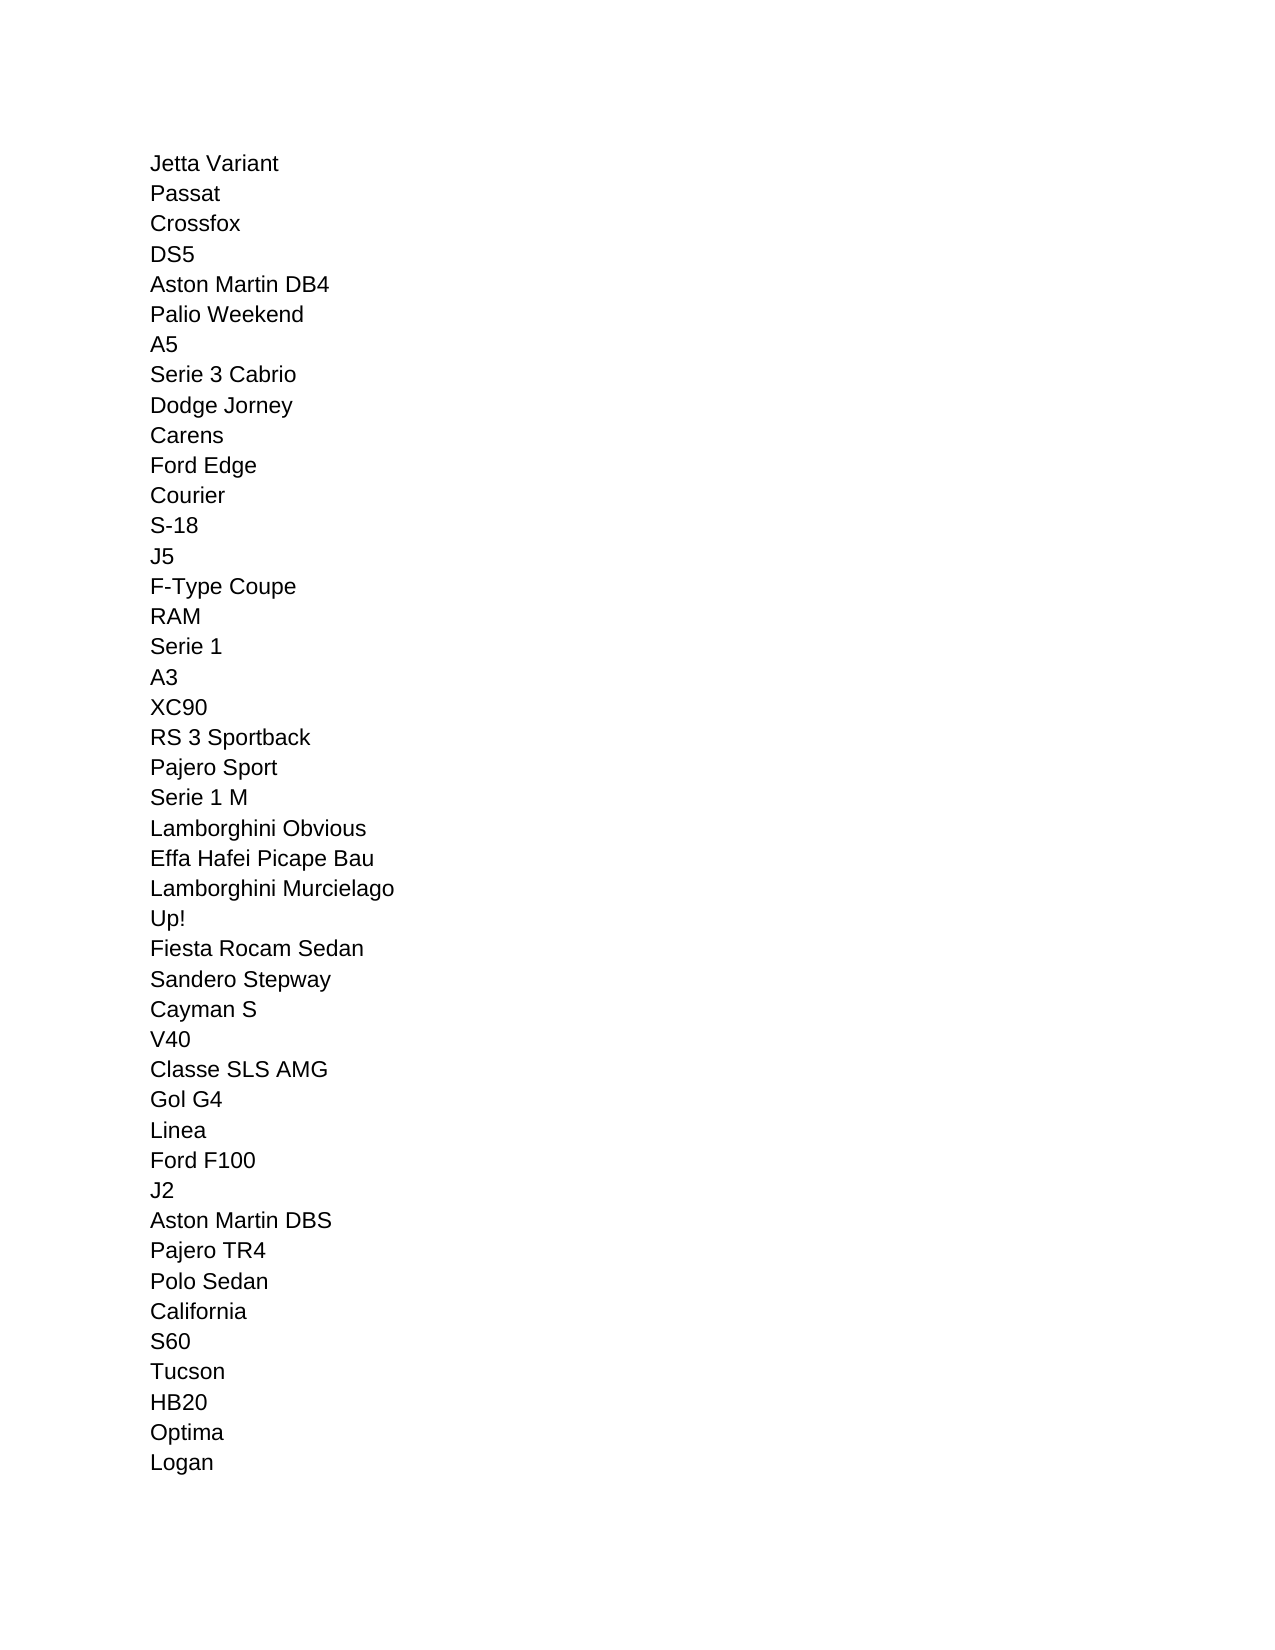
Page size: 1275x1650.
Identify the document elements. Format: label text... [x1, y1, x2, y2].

text Cayman S [150, 996, 1125, 1022]
text RAM [150, 603, 1125, 629]
text Aston Martin DBS [150, 1207, 1125, 1234]
text Logan [150, 1449, 1125, 1475]
text Polo Sedan [150, 1268, 1125, 1294]
text Ford Edge [150, 452, 1125, 478]
text A5 [150, 331, 1125, 358]
text J2 [150, 1177, 1125, 1203]
text HB20 [150, 1388, 1125, 1415]
text Lamborghini Murcielago [150, 875, 1125, 901]
text Serie 1 M [150, 784, 1125, 811]
text Dodge Jorney [150, 392, 1125, 418]
text S60 [150, 1328, 1125, 1354]
text Palio Weekend [150, 301, 1125, 327]
text Gol G4 [150, 1086, 1125, 1113]
text Up! [150, 905, 1125, 932]
text V40 [150, 1026, 1125, 1052]
text S-18 [150, 512, 1125, 539]
text A3 [150, 663, 1125, 690]
text Sandero Stepway [150, 966, 1125, 992]
text Serie 1 [150, 633, 1125, 660]
text Effa Hafei Picape Bau [150, 845, 1125, 871]
text RS 3 Sportback [150, 724, 1125, 750]
text Pajero TR4 [150, 1237, 1125, 1264]
text Ford F100 [150, 1147, 1125, 1173]
text F-Type Coupe [150, 573, 1125, 599]
text XC90 [150, 694, 1125, 720]
text J5 [150, 543, 1125, 569]
text Aston Martin DB4 [150, 271, 1125, 297]
text Jetta Variant [150, 150, 1125, 176]
text Fiesta Rocam Sedan [150, 935, 1125, 962]
text DS5 [150, 241, 1125, 267]
text Passat [150, 180, 1125, 207]
text California [150, 1298, 1125, 1324]
text Pajero Sport [150, 754, 1125, 781]
text Carens [150, 422, 1125, 448]
text Linea [150, 1117, 1125, 1143]
text Serie 3 Cabrio [150, 361, 1125, 388]
text Classe SLS AMG [150, 1056, 1125, 1083]
text Crossfox [150, 210, 1125, 237]
text Optima [150, 1419, 1125, 1445]
text Lamborghini Obvious [150, 814, 1125, 841]
text Tucson [150, 1358, 1125, 1385]
text Courier [150, 482, 1125, 509]
